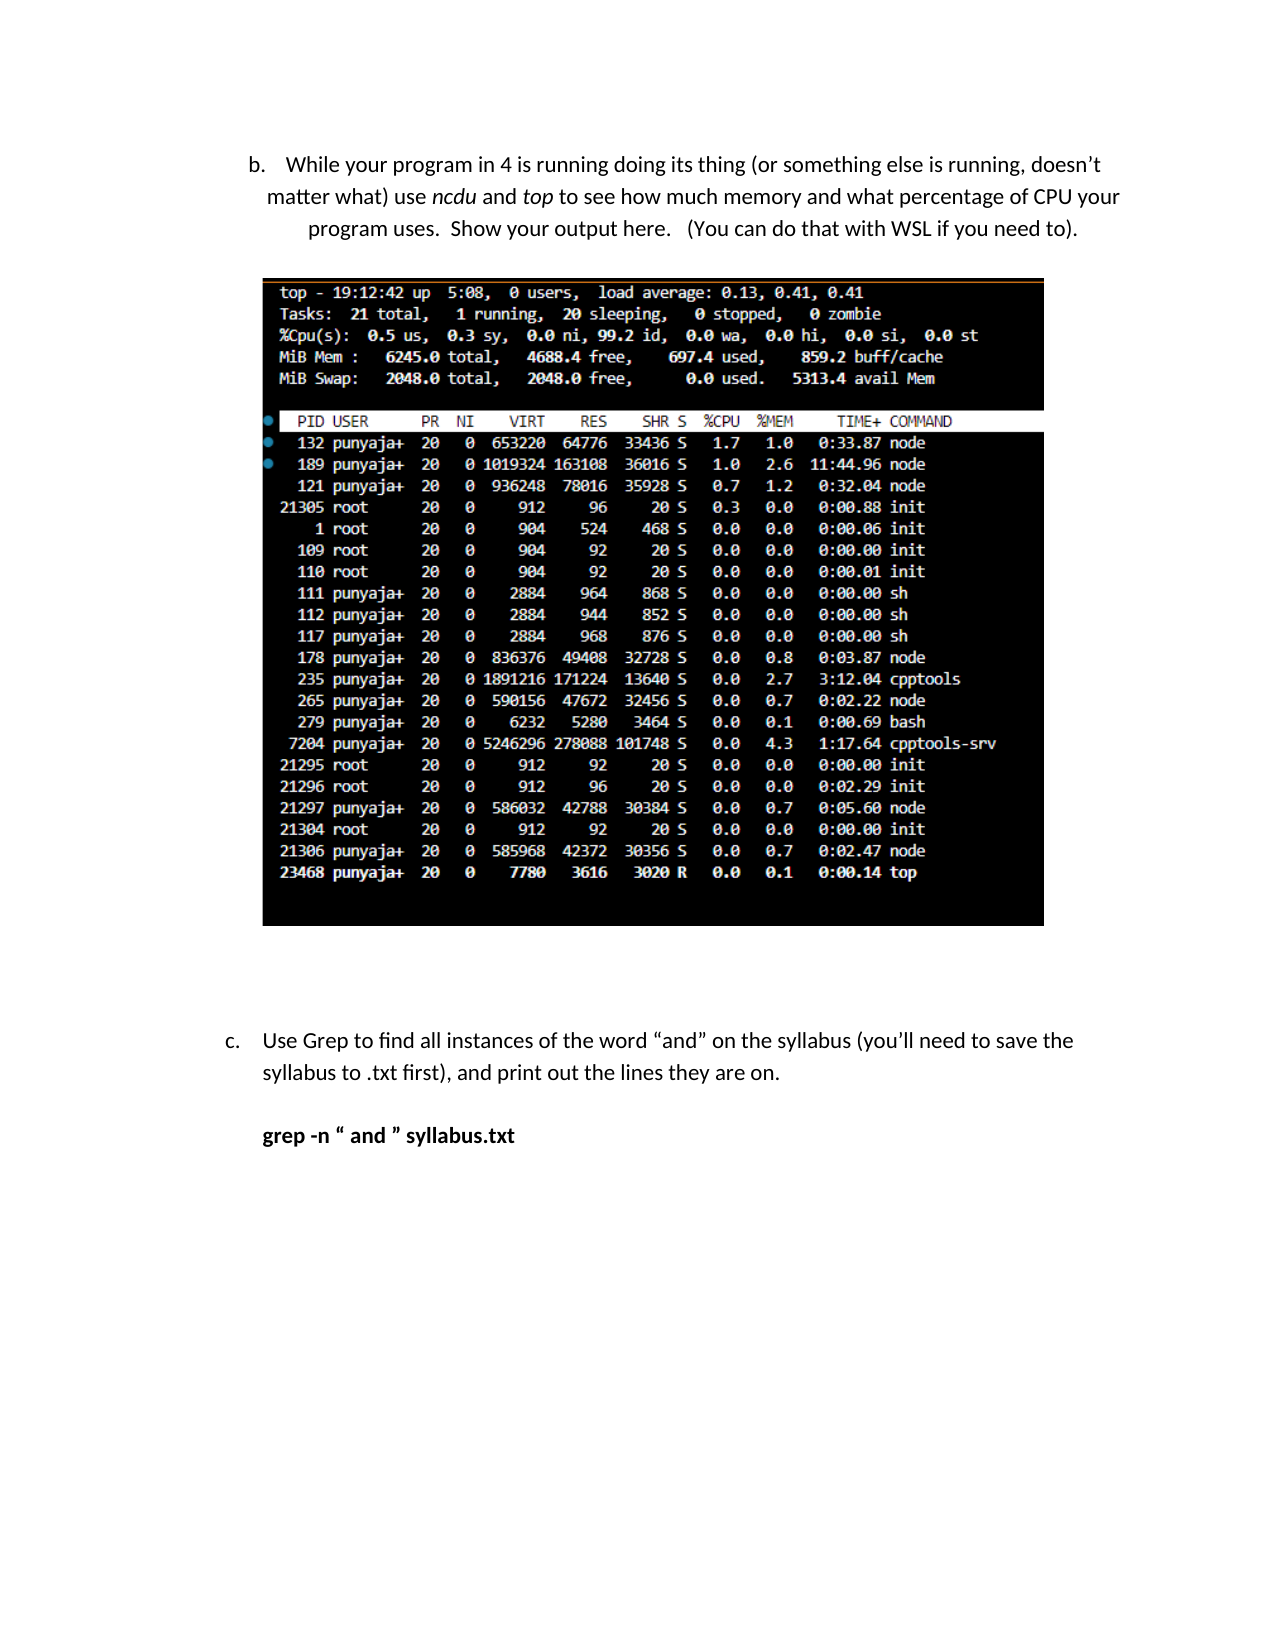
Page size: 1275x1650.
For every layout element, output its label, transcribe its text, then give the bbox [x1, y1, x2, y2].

list grep -n “ and ” syllabus.txt [262, 1121, 1125, 1149]
picture [262, 278, 1044, 926]
list Use Grep to find all instances of the word “and” on the syllabus (you’ll need to save the syllabus to .txt first), and print out the lines they are on. [225, 1026, 1125, 1086]
list While your program in 4 is running doing its thing (or something else is running, doesn’t matter what) use ncdu and top to see how much memory and what percentage of CPU your program uses. Show your output here. (You can do that with WSL if you need to). [225, 150, 1125, 242]
